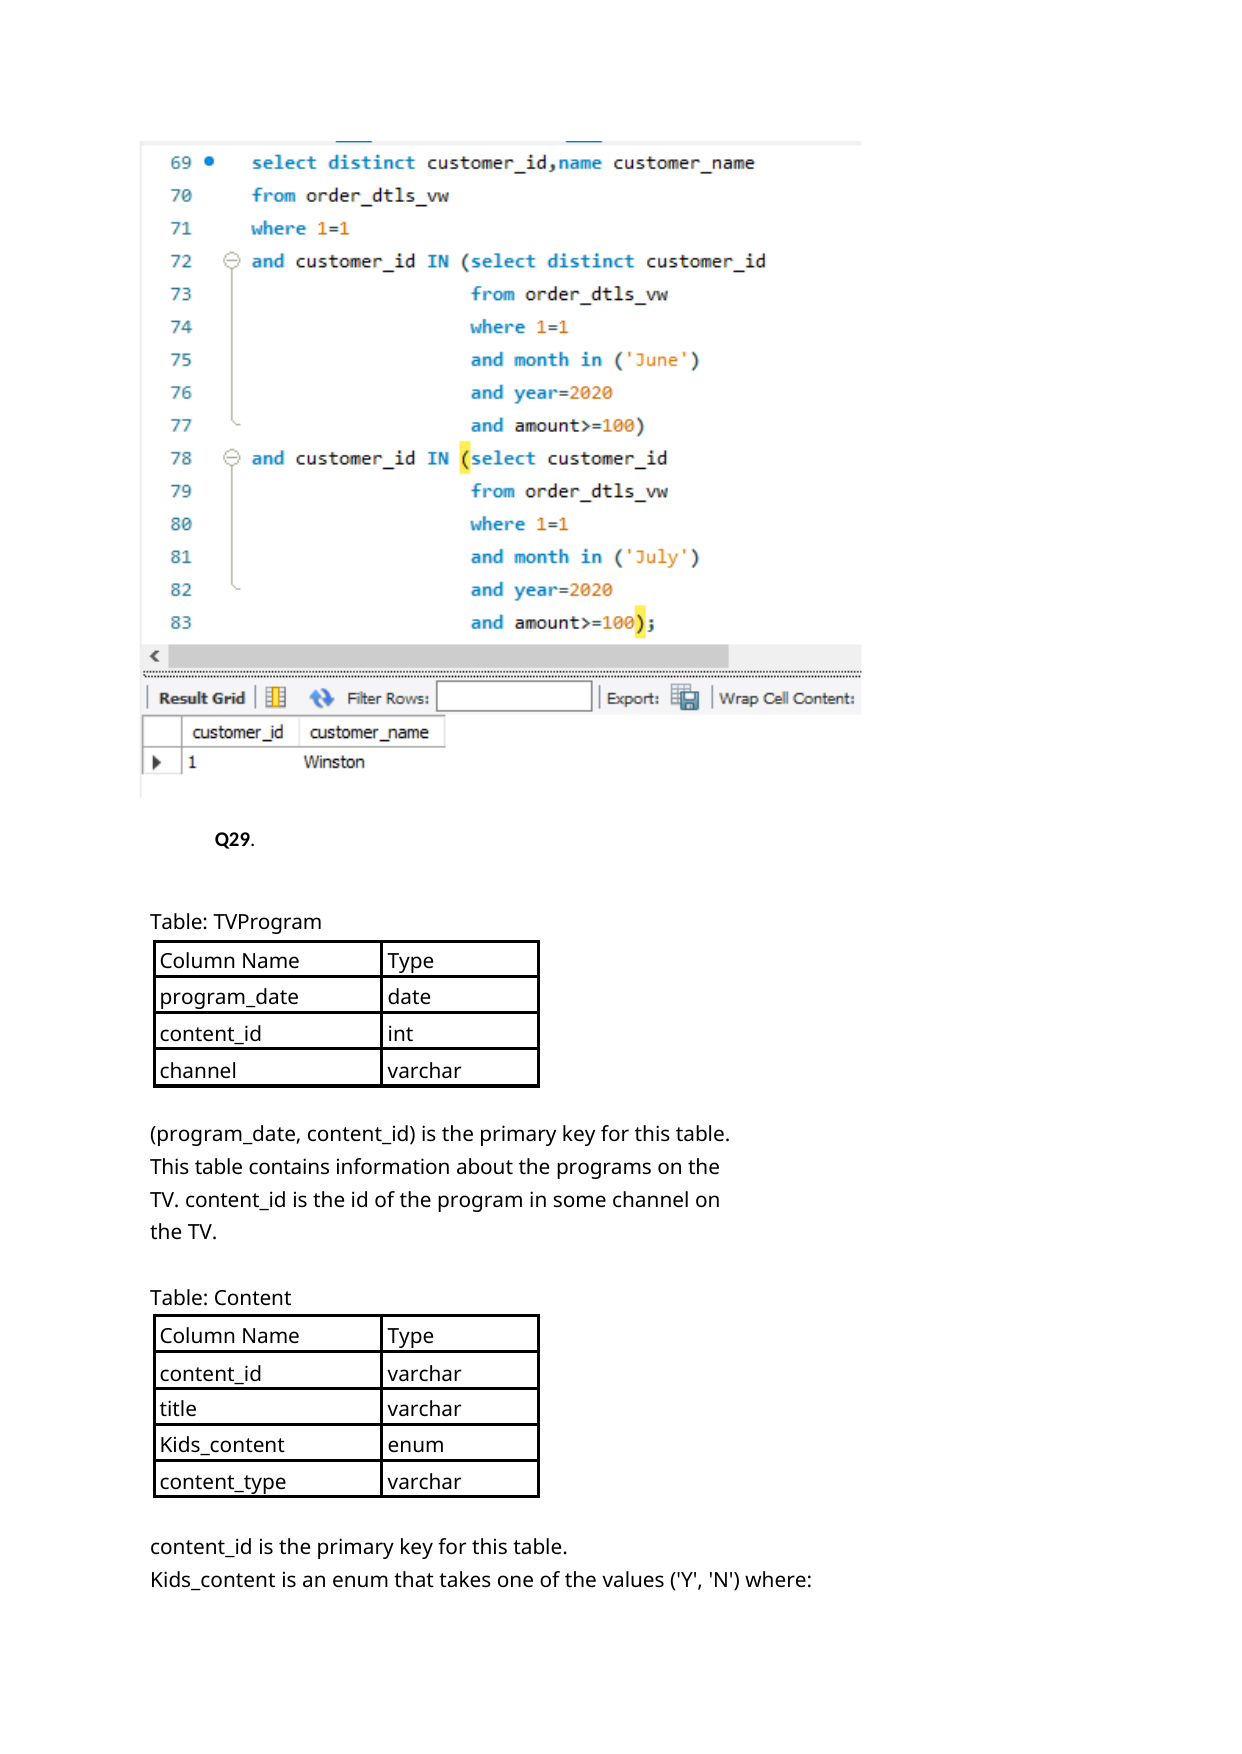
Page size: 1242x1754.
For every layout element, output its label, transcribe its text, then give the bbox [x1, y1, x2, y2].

table_cell varchar [383, 1390, 537, 1423]
table_cell date [383, 978, 537, 1011]
table_cell Kids_content [156, 1426, 380, 1459]
text content_id is the primary key for this table. [150, 1532, 1102, 1561]
table_cell int [383, 1014, 537, 1047]
table_cell varchar [383, 1462, 537, 1495]
text Q29. [150, 826, 1102, 852]
table_cell program_date [156, 978, 380, 1011]
text Table: Content [150, 1283, 1102, 1311]
table_header Column Name [156, 943, 380, 975]
table_header Type [383, 943, 537, 975]
table_cell varchar [383, 1050, 537, 1084]
table_cell channel [156, 1050, 380, 1084]
table_cell title [156, 1390, 380, 1423]
table_cell content_id [156, 1353, 380, 1387]
text (program_date, content_id) is the primary key for this table. This table contains information about the programs on the TV. content_id is the id of the program in some channel on the TV. [150, 1119, 738, 1246]
table_cell content_type [156, 1462, 380, 1495]
text Kids_content is an enum that takes one of the values ('Y', 'N') where: [150, 1565, 1102, 1593]
table_header Column Name [156, 1317, 380, 1350]
picture [139, 141, 862, 798]
text Table: TVProgram [150, 907, 1102, 936]
table_cell varchar [383, 1353, 537, 1387]
table_cell enum [383, 1426, 537, 1459]
table_header Type [383, 1317, 537, 1350]
table_cell content_id [156, 1014, 380, 1047]
